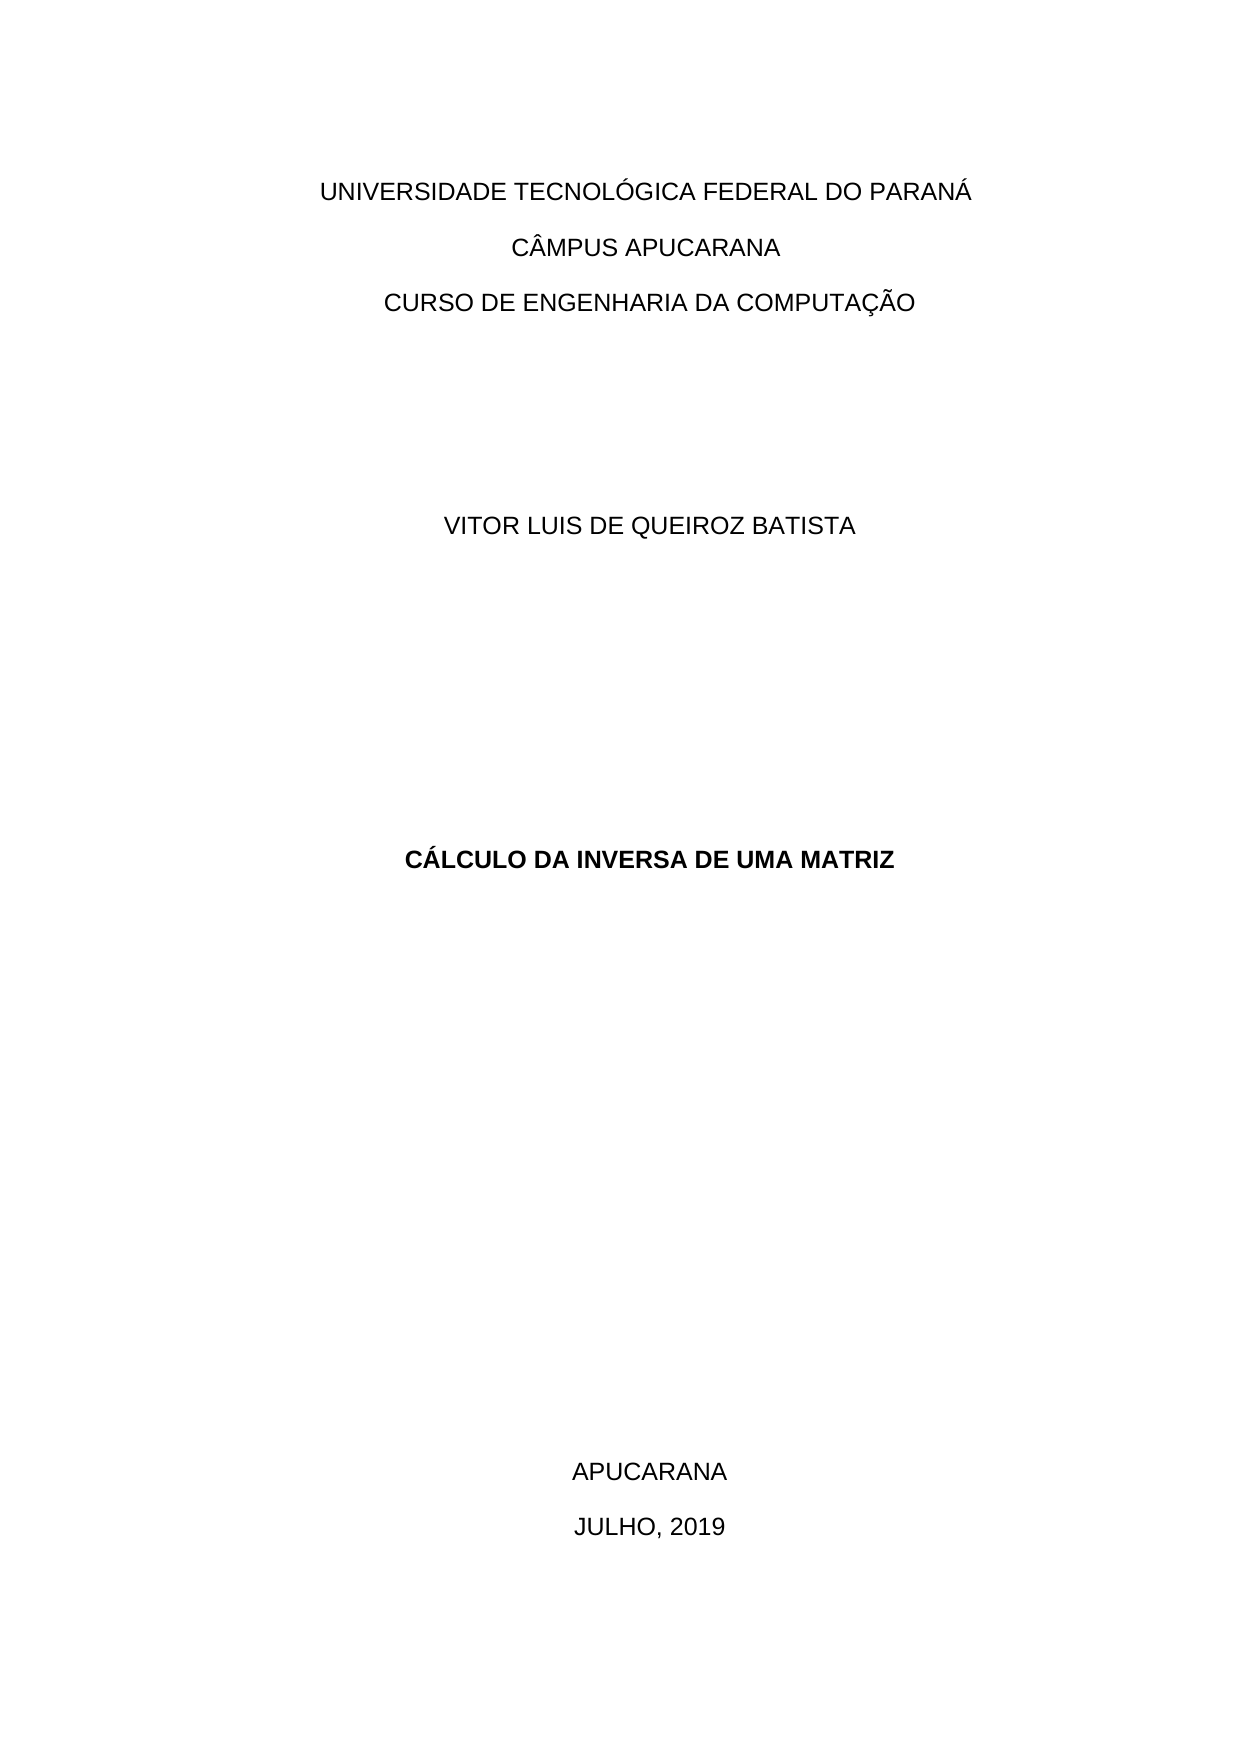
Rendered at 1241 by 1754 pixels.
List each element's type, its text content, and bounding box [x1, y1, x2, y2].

text APUCARANA [177, 1457, 1122, 1485]
text UNIVERSIDADE TECNOLÓGICA FEDERAL DO PARANÁ [170, 177, 1122, 206]
text VITOR LUIS DE QUEIROZ BATISTA [177, 511, 1122, 540]
text CURSO DE ENGENHARIA DA COMPUTAÇÃO [177, 288, 1122, 317]
text CÂMPUS APUCARANA [170, 233, 1122, 262]
text julho, 2019 [177, 1512, 1122, 1541]
text cálculo da inversa de uma matriz [177, 845, 1122, 873]
